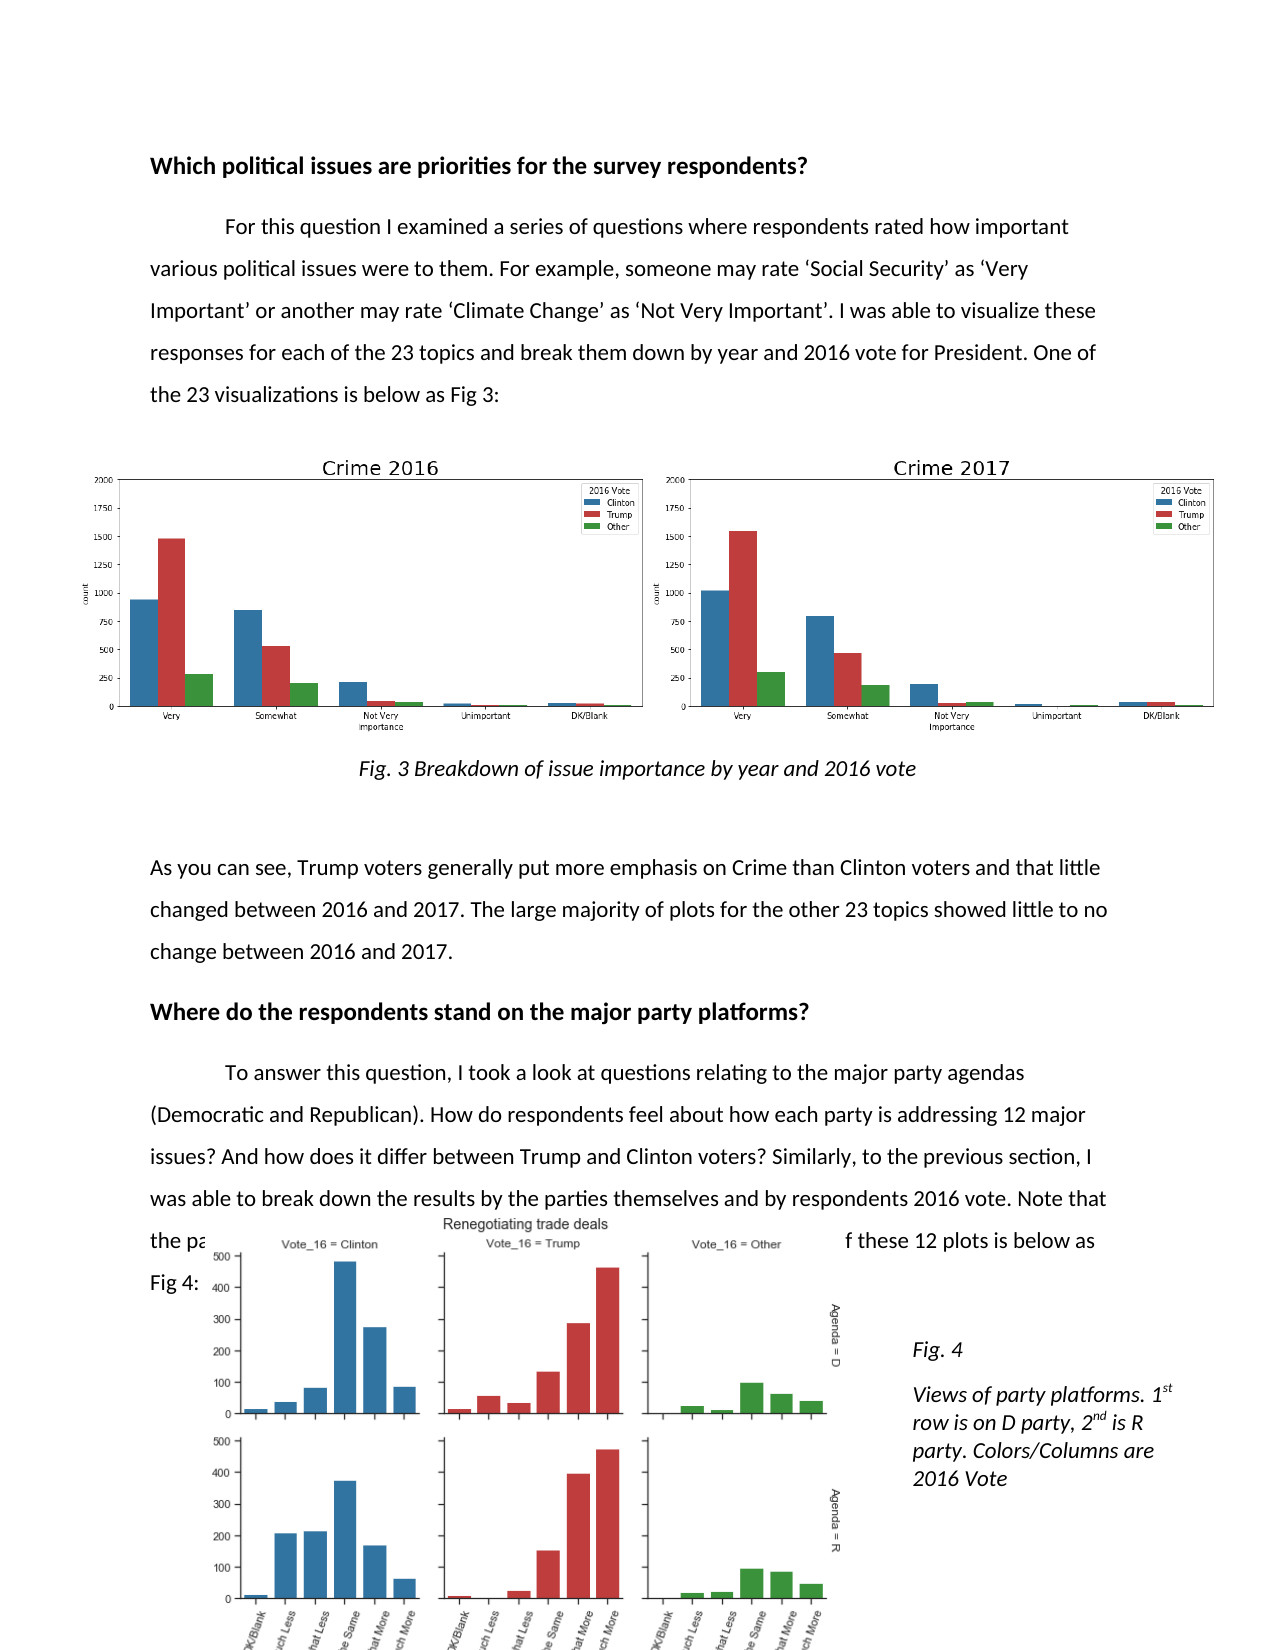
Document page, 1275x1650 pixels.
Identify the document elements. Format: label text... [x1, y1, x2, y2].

text For this question I examined a series of questions where respondents rated how important various political issues were to them. For example, someone may rate ‘Social Security’ as ‘Very Important’ or another may rate ‘Climate Change’ as ‘Not Very Important’. I was able to visualize these responses for each of the 23 topics and break them down by year and 2016 vote for President. One of the 23 visualizations is below as Fig 3: [150, 212, 1125, 408]
text Which political issues are priorities for the survey respondents? [150, 150, 1125, 181]
picture [205, 1211, 845, 1650]
text Where do the respondents stand on the major party platforms? [150, 996, 1125, 1026]
picture [76, 454, 1221, 736]
text To answer this question, I took a look at questions relating to the major party agendas (Democratic and Republican). How do respondents feel about how each party is addressing 12 major issues? And how does it differ between Trump and Clinton voters? Similarly, to the previous section, I was able to break down the results by the parties themselves and by respondents 2016 vote. Note that the party that each person was asked about was randomly assigned. One of these 12 plots is below as Fig 4: [150, 1058, 1125, 1296]
text As you can see, Trump voters generally put more emphasis on Crime than Clinton voters and that little changed between 2016 and 2017. The large majority of plots for the other 23 topics showed little to no change between 2016 and 2017. [150, 853, 1125, 965]
